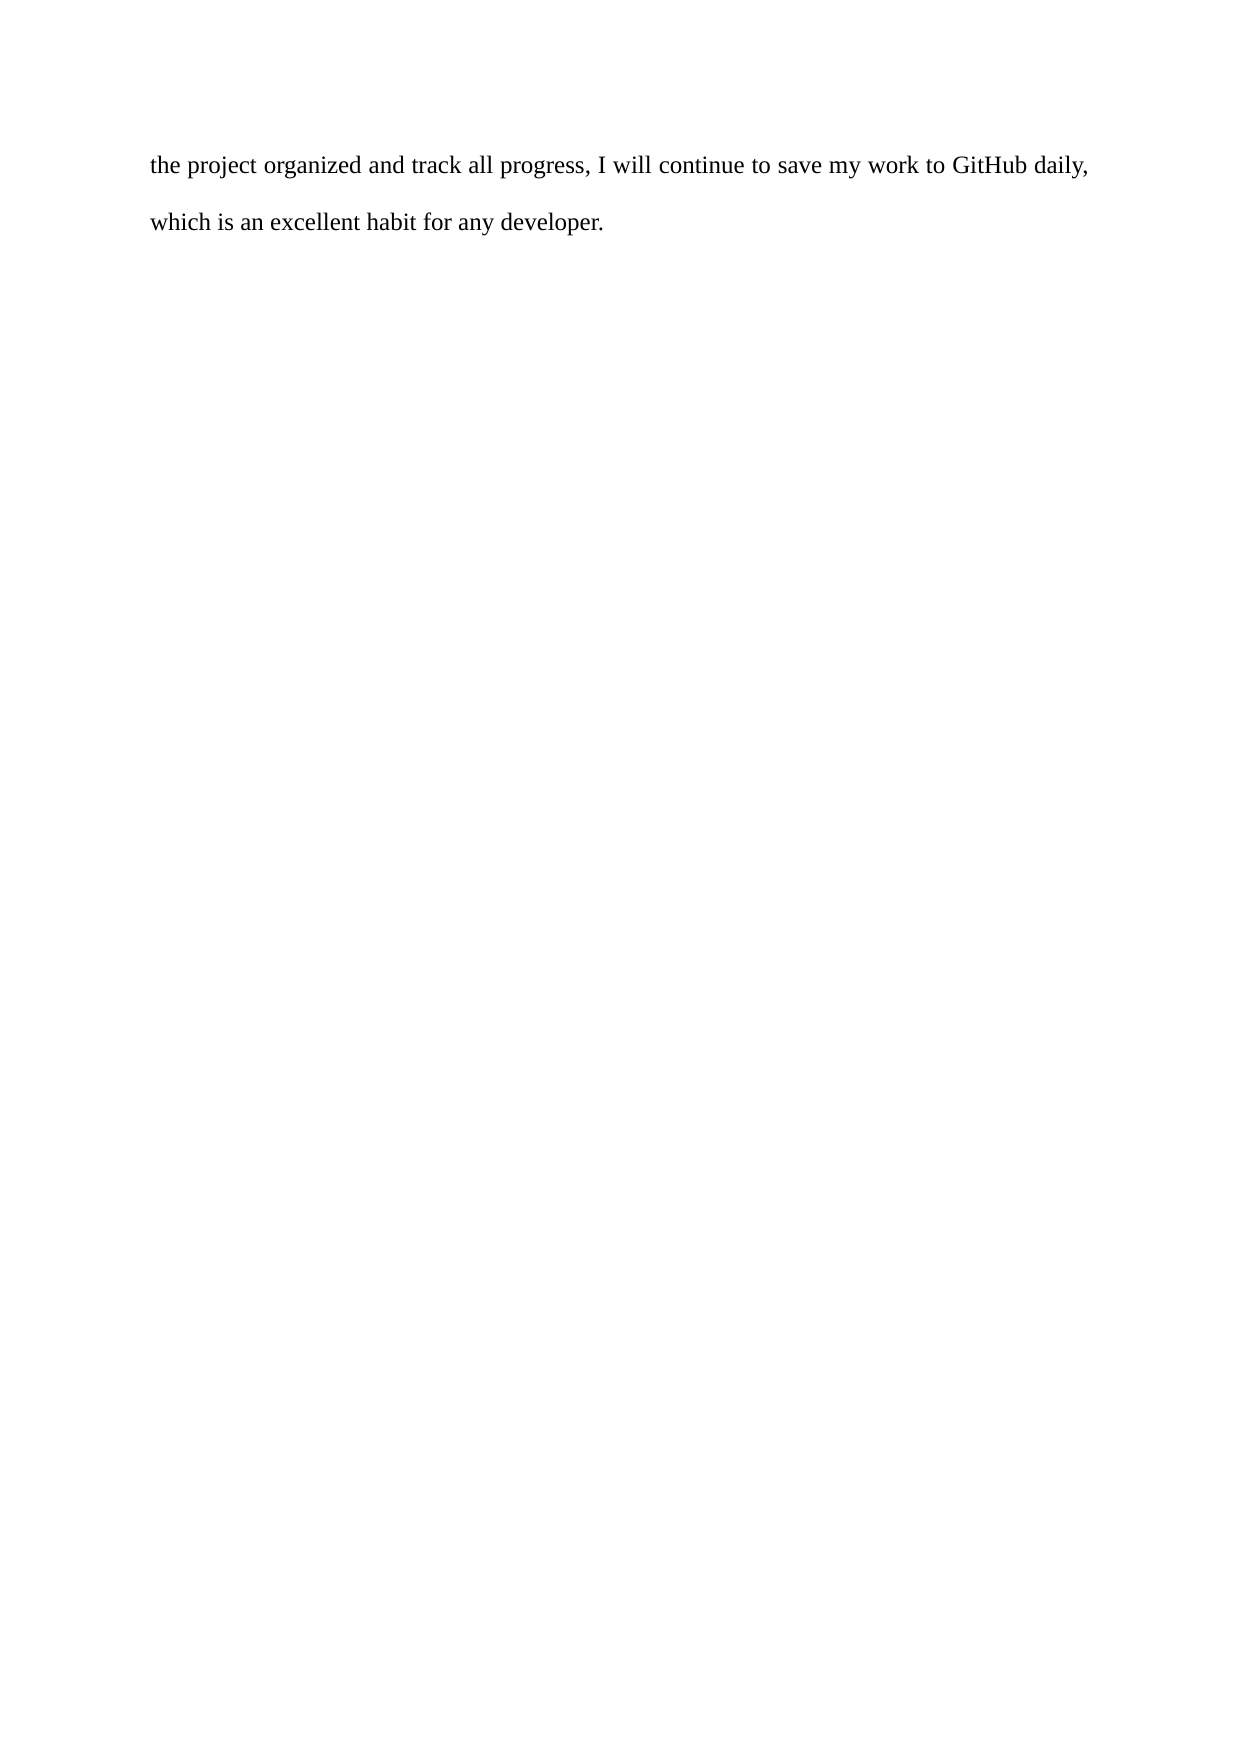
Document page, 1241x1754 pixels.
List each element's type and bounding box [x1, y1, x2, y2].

text [150, 150, 1090, 236]
